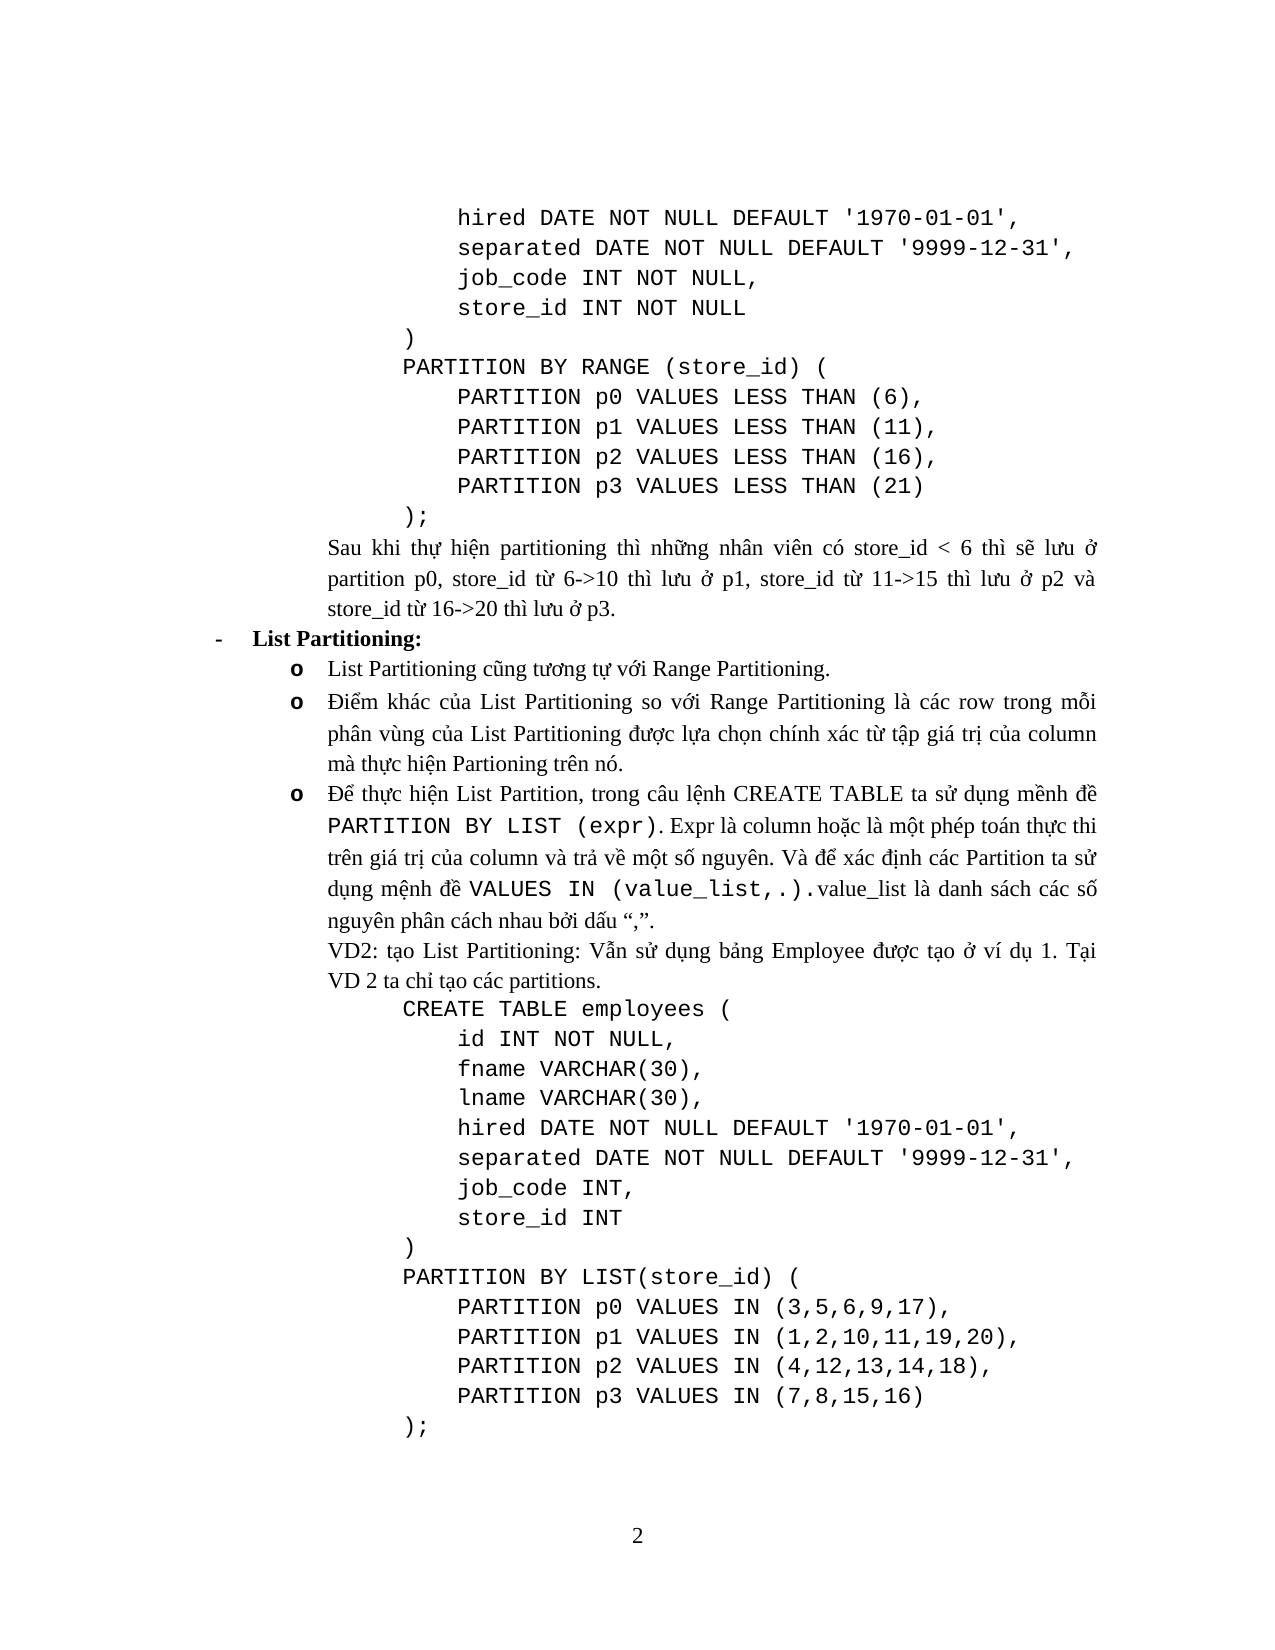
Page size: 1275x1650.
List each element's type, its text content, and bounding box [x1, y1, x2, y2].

list separated DATE NOT NULL DEFAULT '9999-12-31', [402, 237, 1098, 262]
list store_id INT NOT NULL [402, 296, 1098, 322]
list PARTITION p1 VALUES LESS THAN (11), [402, 415, 1098, 441]
list PARTITION p3 VALUES LESS THAN (21) [402, 475, 1098, 501]
list PARTITION p2 VALUES IN (4,12,13,14,18), [402, 1355, 1098, 1381]
list List Partitioning: [215, 625, 1098, 651]
list ); [402, 1414, 1098, 1440]
list job_code INT NOT NULL, [402, 266, 1098, 292]
list hired DATE NOT NULL DEFAULT '1970-01-01', [402, 1116, 1098, 1142]
list PARTITION p1 VALUES IN (1,2,10,11,19,20), [402, 1325, 1098, 1351]
list PARTITION p0 VALUES IN (3,5,6,9,17), [402, 1295, 1098, 1321]
list fname VARCHAR(30), [402, 1057, 1098, 1083]
list PARTITION p3 VALUES IN (7,8,15,16) [402, 1384, 1098, 1411]
list VD2: tạo List Partitioning: Vẫn sử dụng bảng Employee được tạo ở ví dụ 1. Tại VD 2 ta chỉ tạo các partitions. [327, 937, 1098, 993]
list Để thực hiện List Partition, trong câu lệnh CREATE TABLE ta sử dụng mềnh đề PARTITION BY LIST (expr). Expr là column hoặc là một phép toán thực thi trên giá trị của column và trả về một số nguyên. Và để xác định các Partition ta sử dụng mệnh đề VALUES IN (value_list,.).value_list là danh sách các số nguyên phân cách nhau bởi dấu “,”. [290, 780, 1098, 933]
list ); [402, 505, 1098, 531]
list Sau khi thự hiện partitioning thì những nhân viên có store_id < 6 thì sẽ lưu ở partition p0, store_id từ 6->10 thì lưu ở p1, store_id từ 11->15 thì lưu ở p2 và store_id từ 16->20 thì lưu ở p3. [327, 534, 1098, 621]
list PARTITION p2 VALUES LESS THAN (16), [402, 445, 1098, 471]
list PARTITION BY LIST(store_id) ( [402, 1265, 1098, 1291]
list PARTITION BY RANGE (store_id) ( [402, 356, 1098, 382]
list lname VARCHAR(30), [402, 1087, 1098, 1113]
list ) [402, 326, 1098, 352]
list id INT NOT NULL, [402, 1027, 1098, 1053]
list List Partitioning cũng tương tự với Range Partitioning. [290, 655, 1098, 683]
list hired DATE NOT NULL DEFAULT '1970-01-01', [402, 207, 1098, 233]
list PARTITION p0 VALUES LESS THAN (6), [402, 386, 1098, 411]
list job_code INT, [402, 1176, 1098, 1202]
list CREATE TABLE employees ( [402, 997, 1098, 1023]
list separated DATE NOT NULL DEFAULT '9999-12-31', [402, 1146, 1098, 1172]
list store_id INT [402, 1206, 1098, 1232]
list ) [402, 1236, 1098, 1262]
list Điểm khác của List Partitioning so với Range Partitioning là các row trong mỗi phân vùng của List Partitioning được lựa chọn chính xác từ tập giá trị của column mà thực hiện Partioning trên nó. [290, 688, 1098, 776]
